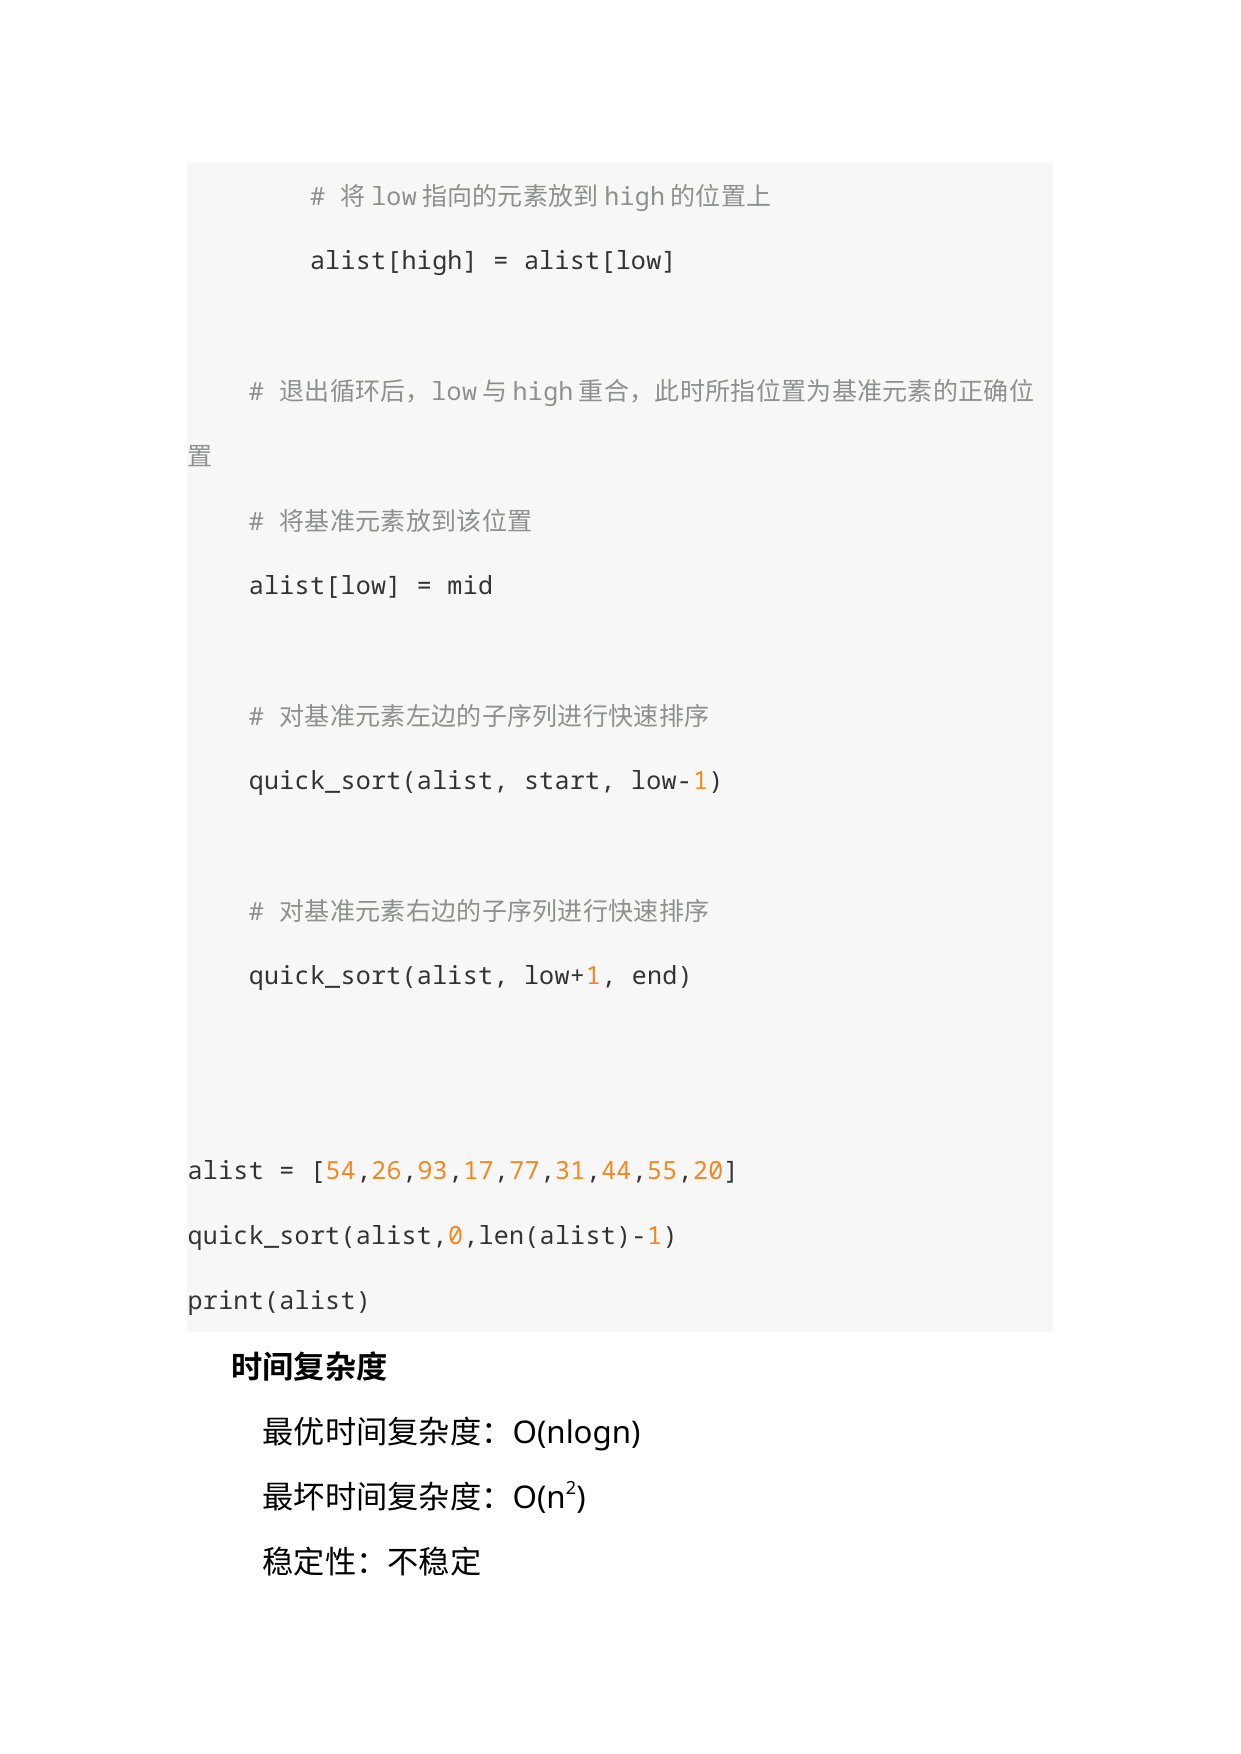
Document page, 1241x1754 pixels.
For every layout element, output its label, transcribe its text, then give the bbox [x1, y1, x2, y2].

text # 对基准元素右边的子序列进行快速排序 [187, 877, 1053, 942]
text quick_sort(alist, low+1, end) [187, 942, 1053, 1007]
text # 将基准元素放到该位置 [187, 487, 1053, 552]
text quick_sort(alist, start, low-1) [187, 747, 1053, 812]
text quick_sort(alist,0,len(alist)-1) [187, 1202, 1053, 1267]
text 最优时间复杂度：O(nlogn) [262, 1397, 1053, 1462]
text alist[high] = alist[low] [187, 227, 1053, 292]
text # 将low指向的元素放到high的位置上 [187, 162, 1053, 227]
text # 对基准元素左边的子序列进行快速排序 [187, 682, 1053, 747]
text 最坏时间复杂度：O(n2) [262, 1462, 1053, 1527]
text alist = [54,26,93,17,77,31,44,55,20] [187, 1137, 1053, 1202]
text alist[low] = mid [187, 552, 1053, 617]
text # 退出循环后，low与high重合，此时所指位置为基准元素的正确位置 [187, 357, 1053, 487]
text print(alist) [187, 1267, 1053, 1332]
text 稳定性：不稳定 [262, 1527, 1053, 1592]
text 时间复杂度 [187, 1332, 1053, 1397]
